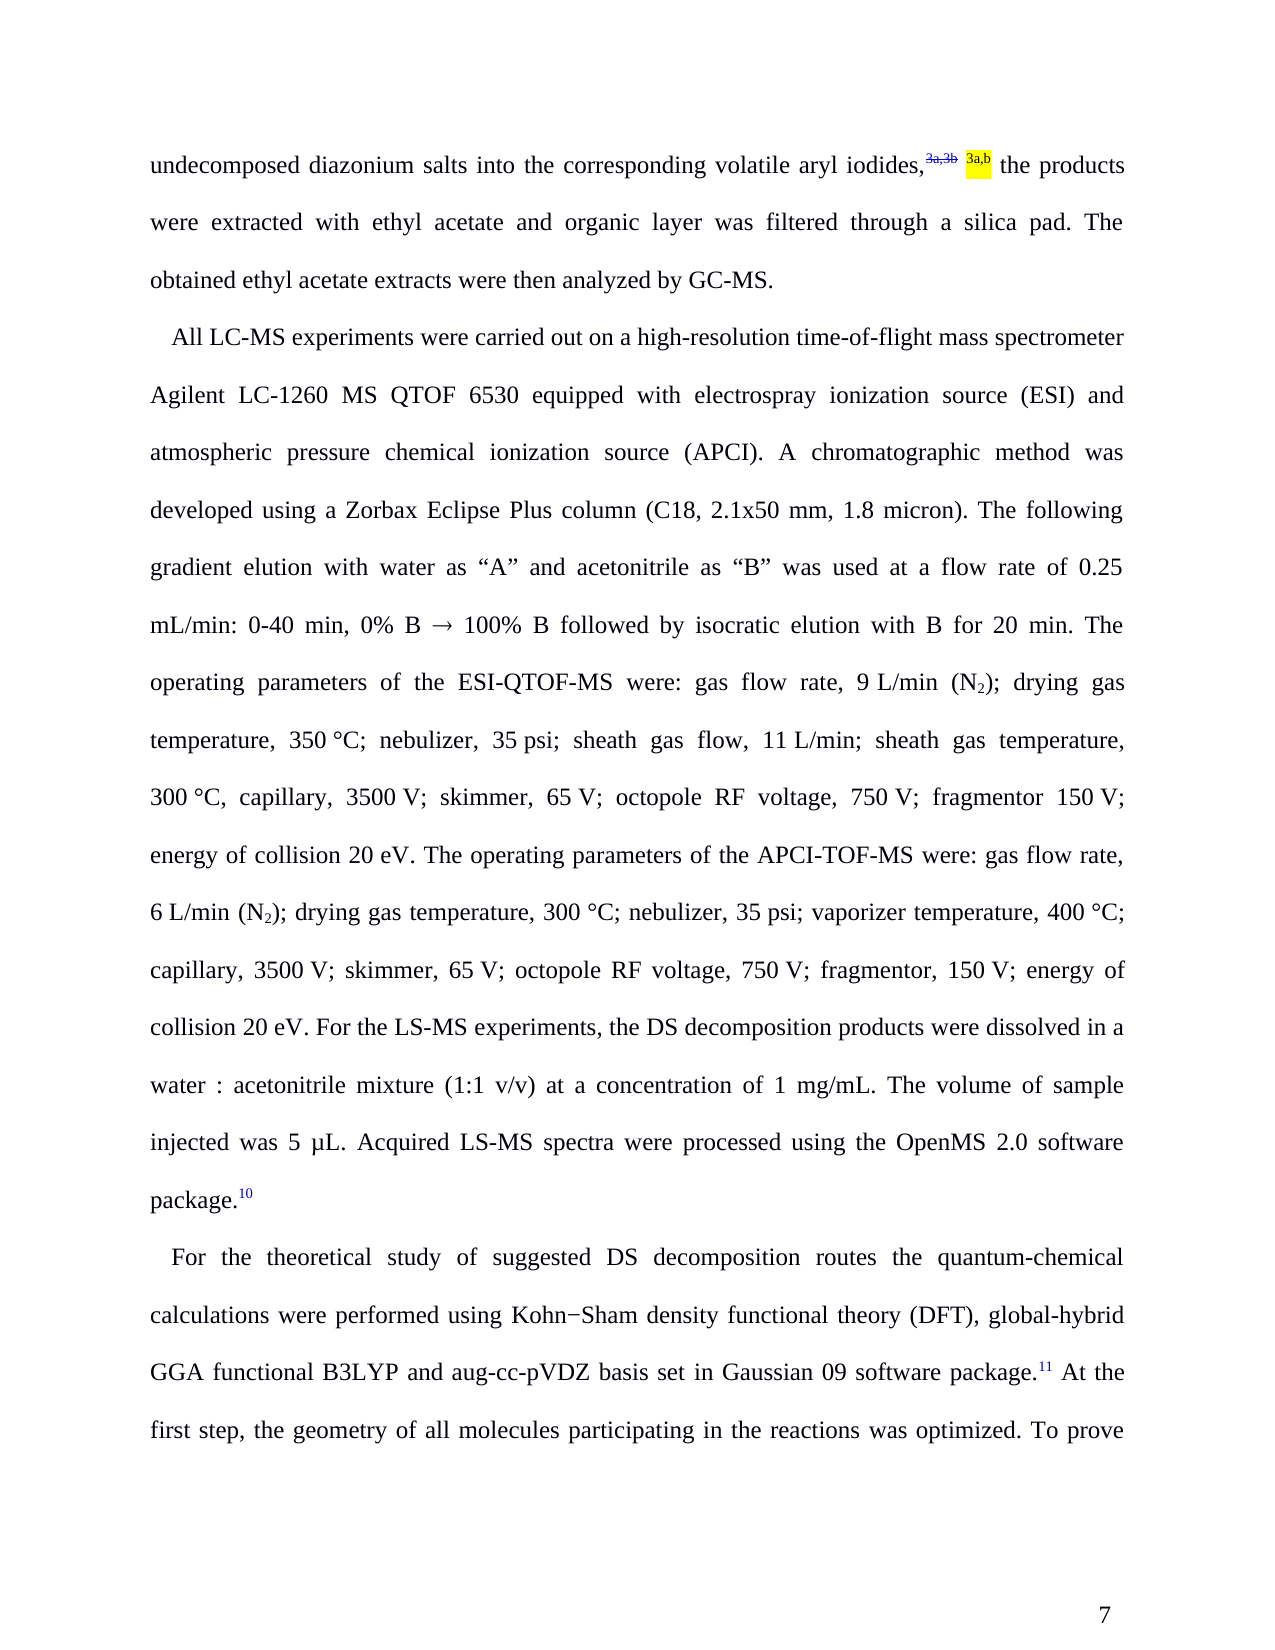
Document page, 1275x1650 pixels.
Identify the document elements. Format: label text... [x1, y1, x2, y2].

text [150, 1242, 1125, 1444]
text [150, 150, 1125, 294]
text All LC-MS experiments were carried out on a high-resolution time-of-flight mass spectrometer Agilent LC-1260 MS QTOF 6530 equipped with electrospray ionization source (ESI) and atmospheric pressure chemical ionization source (APCI). A chromatographic method was developed using a Zorbax Eclipse Plus column (C18, 2.1x50 mm, 1.8 micron). The following gradient elution with water as “A” and acetonitrile as “B” was used at a flow rate of 0.25 mL/min: 0-40 min, 0% B  100% B followed by isocratic elution with B for 20 min. The operating parameters of the ESI-QTOF-MS were: gas flow rate, 9 L/min (N2); drying gas temperature, 350 °C; nebulizer, 35 psi; sheath gas flow, 11 L/min; sheath gas temperature, 300 °C, capillary, 3500 V; skimmer, 65 V; octopole RF voltage, 750 V; fragmentor 150 V; energy of collision 20 eV. The operating parameters of the APCI-TOF-MS were: gas flow rate, 6 L/min (N2); drying gas temperature, 300 °C; nebulizer, 35 psi; vaporizer temperature, 400 °C; capillary, 3500 V; skimmer, 65 V; octopole RF voltage, 750 V; fragmentor, 150 V; energy of collision 20 eV. For the LS-MS experiments, the DS decomposition products were dissolved in a water : acetonitrile mixture (1:1 v/v) at a concentration of 1 mg/mL. The volume of sample injected was 5 µL. Acquired LS-MS spectra were processed using the OpenMS 2.0 software package.10 [150, 322, 1125, 1214]
